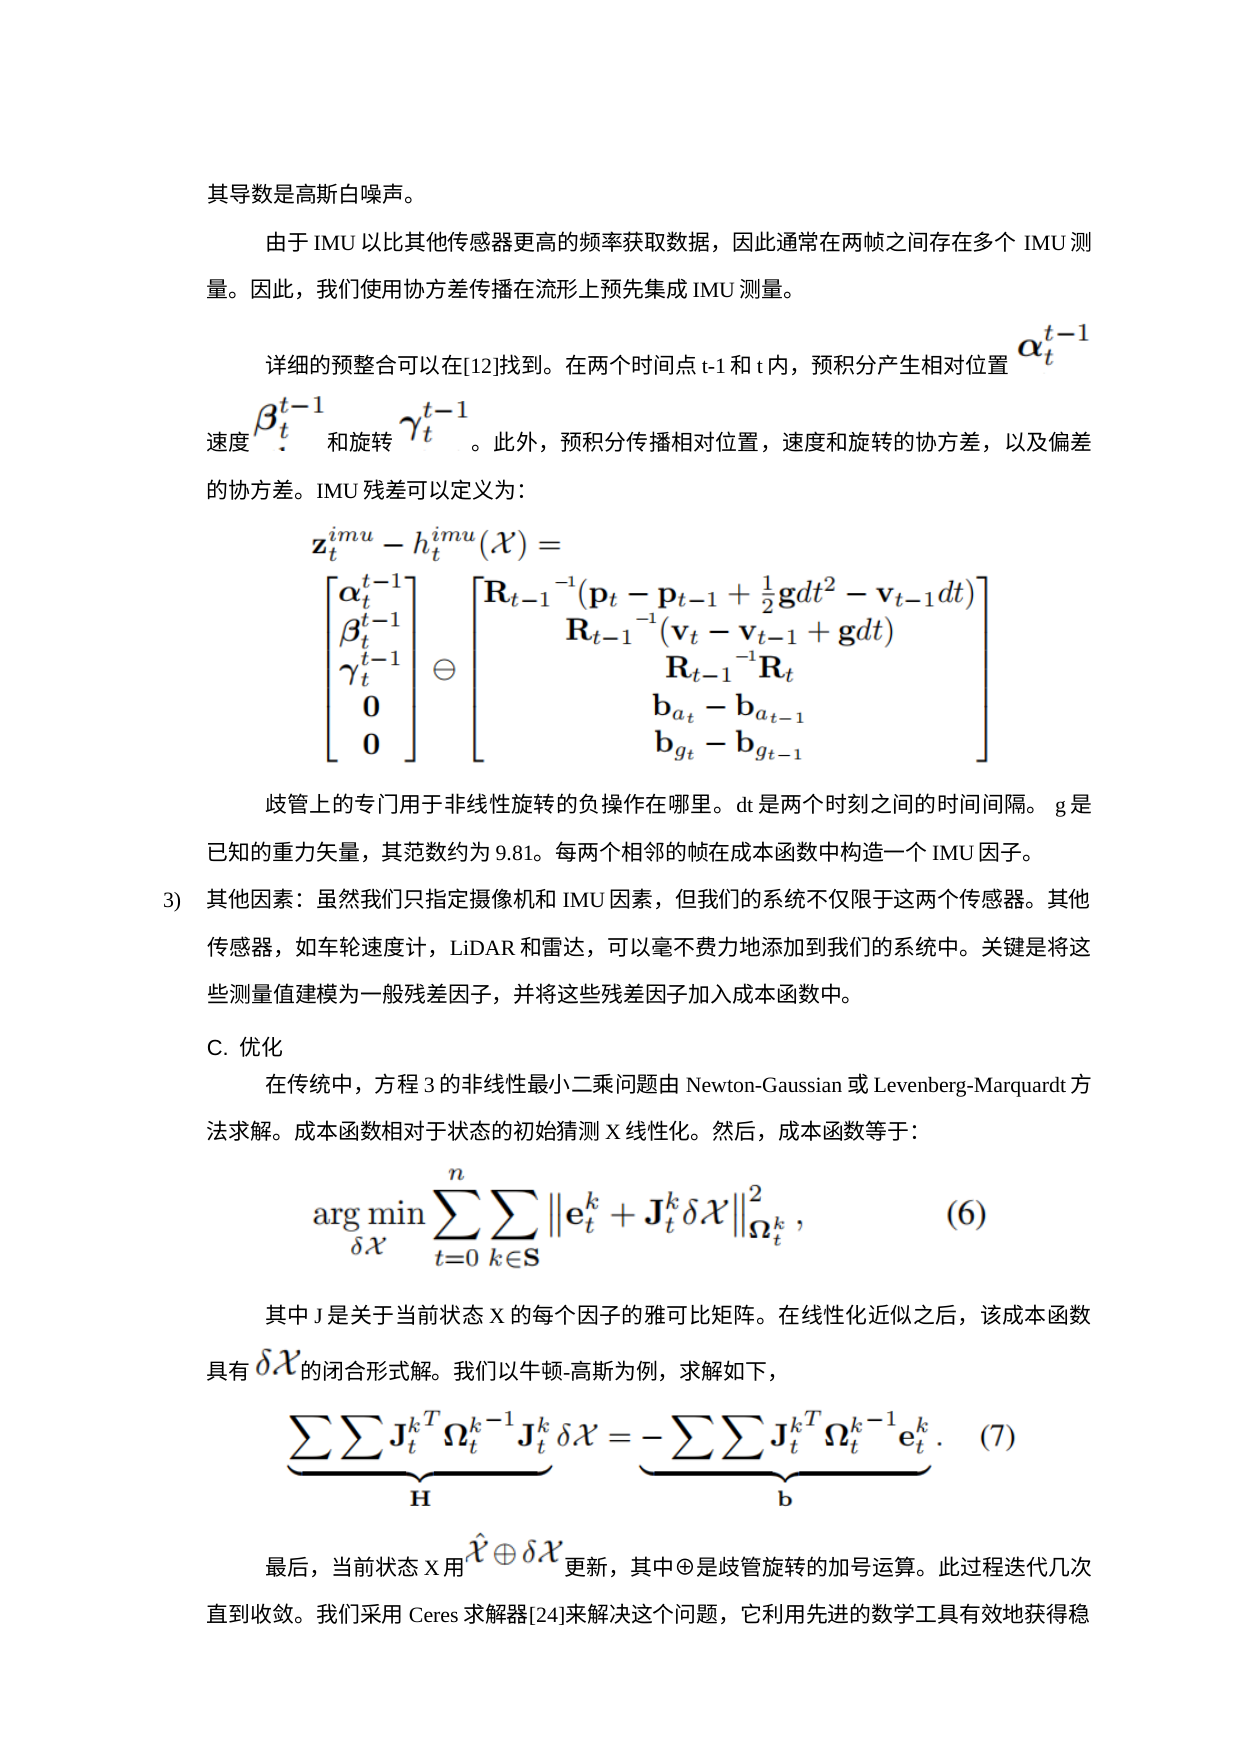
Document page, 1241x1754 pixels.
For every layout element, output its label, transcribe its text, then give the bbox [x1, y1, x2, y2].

list 其他因素：虽然我们只指定摄像机和IMU因素，但我们的系统不仅限于这两个传感器。其他传感器，如车轮速度计，LiDAR和雷达，可以毫不费力地添加到我们的系统中。关键是将这些测量值建模为一般残差因子，并将这些残差因子加入成本函数中。 [163, 882, 1093, 1009]
picture [1008, 319, 1093, 374]
picture [278, 1401, 1021, 1516]
picture [251, 395, 328, 451]
picture [301, 1161, 999, 1286]
picture [306, 520, 993, 775]
text 歧管上的专门用于非线性旋转的负操作在哪里。dt是两个时刻之间的时间间隔。 g是已知的重力矢量，其范数约为9.81。每两个相邻的帧在成本函数中构造一个IMU因子。 [207, 787, 1093, 866]
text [207, 1529, 1093, 1629]
text 由于IMU以比其他传感器更高的频率获取数据，因此通常在两帧之间存在多个IMU测量。因此，我们使用协方差传播在流形上预先集成IMU测量。 [207, 225, 1093, 304]
subtitle 优化 [207, 1030, 1093, 1062]
picture [393, 401, 472, 451]
text 其中J是关于当前状态X的每个因子的雅可比矩阵。在线性化近似之后，该成本函数具有的闭合形式解。我们以牛顿-高斯为例，求解如下， [207, 1298, 1093, 1386]
picture [250, 1345, 301, 1380]
text 在传统中，方程3的非线性最小二乘问题由Newton-Gaussian或Levenberg-Marquardt方法求解。成本函数相对于状态的初始猜测X线性化。然后，成本函数等于： [207, 1067, 1093, 1146]
picture [465, 1528, 565, 1575]
text 详细的预整合可以在[12]找到。在两个时间点t-1和t内，预积分产生相对位置，速度和旋转。此外，预积分传播相对位置，速度和旋转的协方差，以及偏差的协方差。IMU残差可以定义为： [207, 320, 1093, 504]
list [163, 177, 1093, 209]
